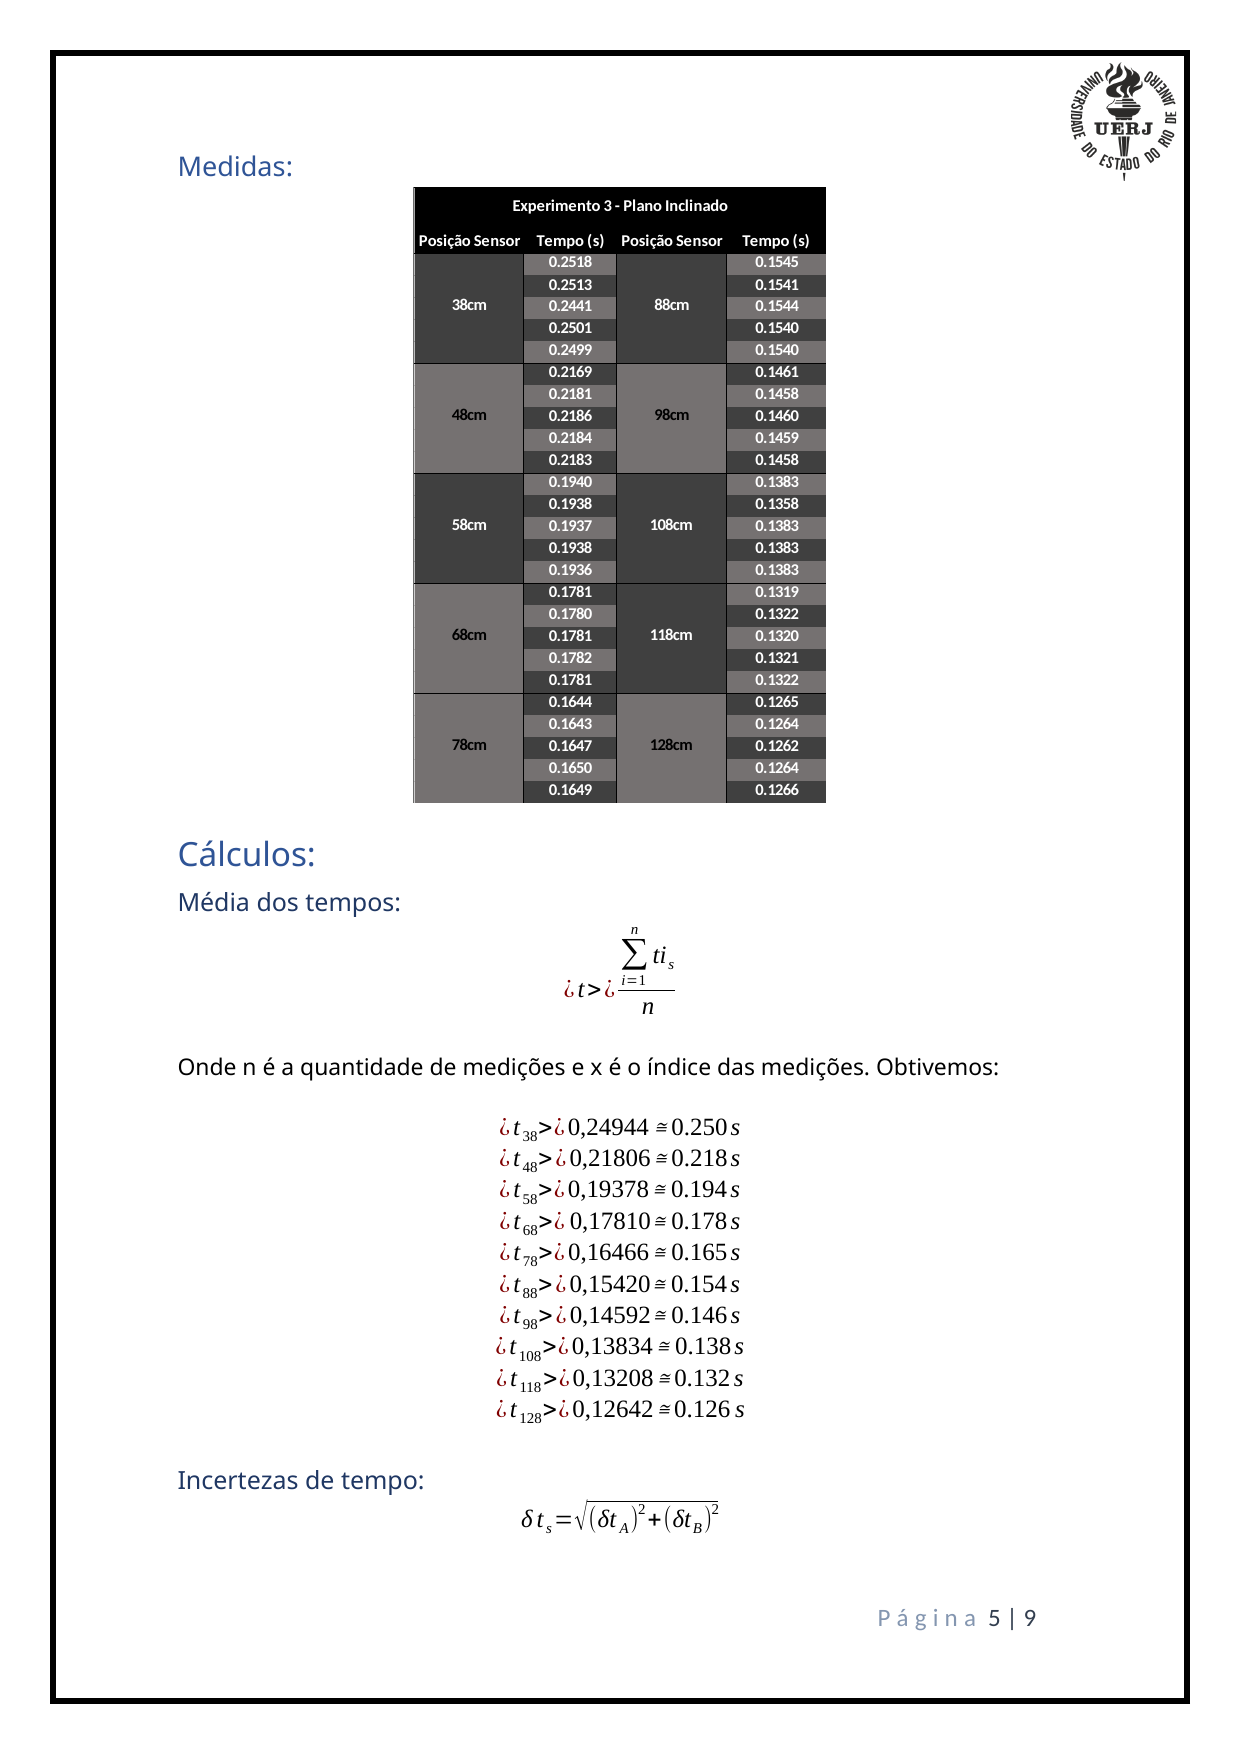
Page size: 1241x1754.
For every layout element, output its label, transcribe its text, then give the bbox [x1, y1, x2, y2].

subtitle Incertezas de tempo: [177, 1462, 1063, 1496]
picture [1071, 62, 1177, 181]
subtitle Cálculos: [177, 831, 1063, 877]
subtitle Medidas: [177, 148, 1063, 184]
text Onde n é a quantidade de medições e x é o índice das medições. Obtivemos: [177, 1051, 1063, 1082]
subtitle Média dos tempos: [177, 884, 1063, 918]
